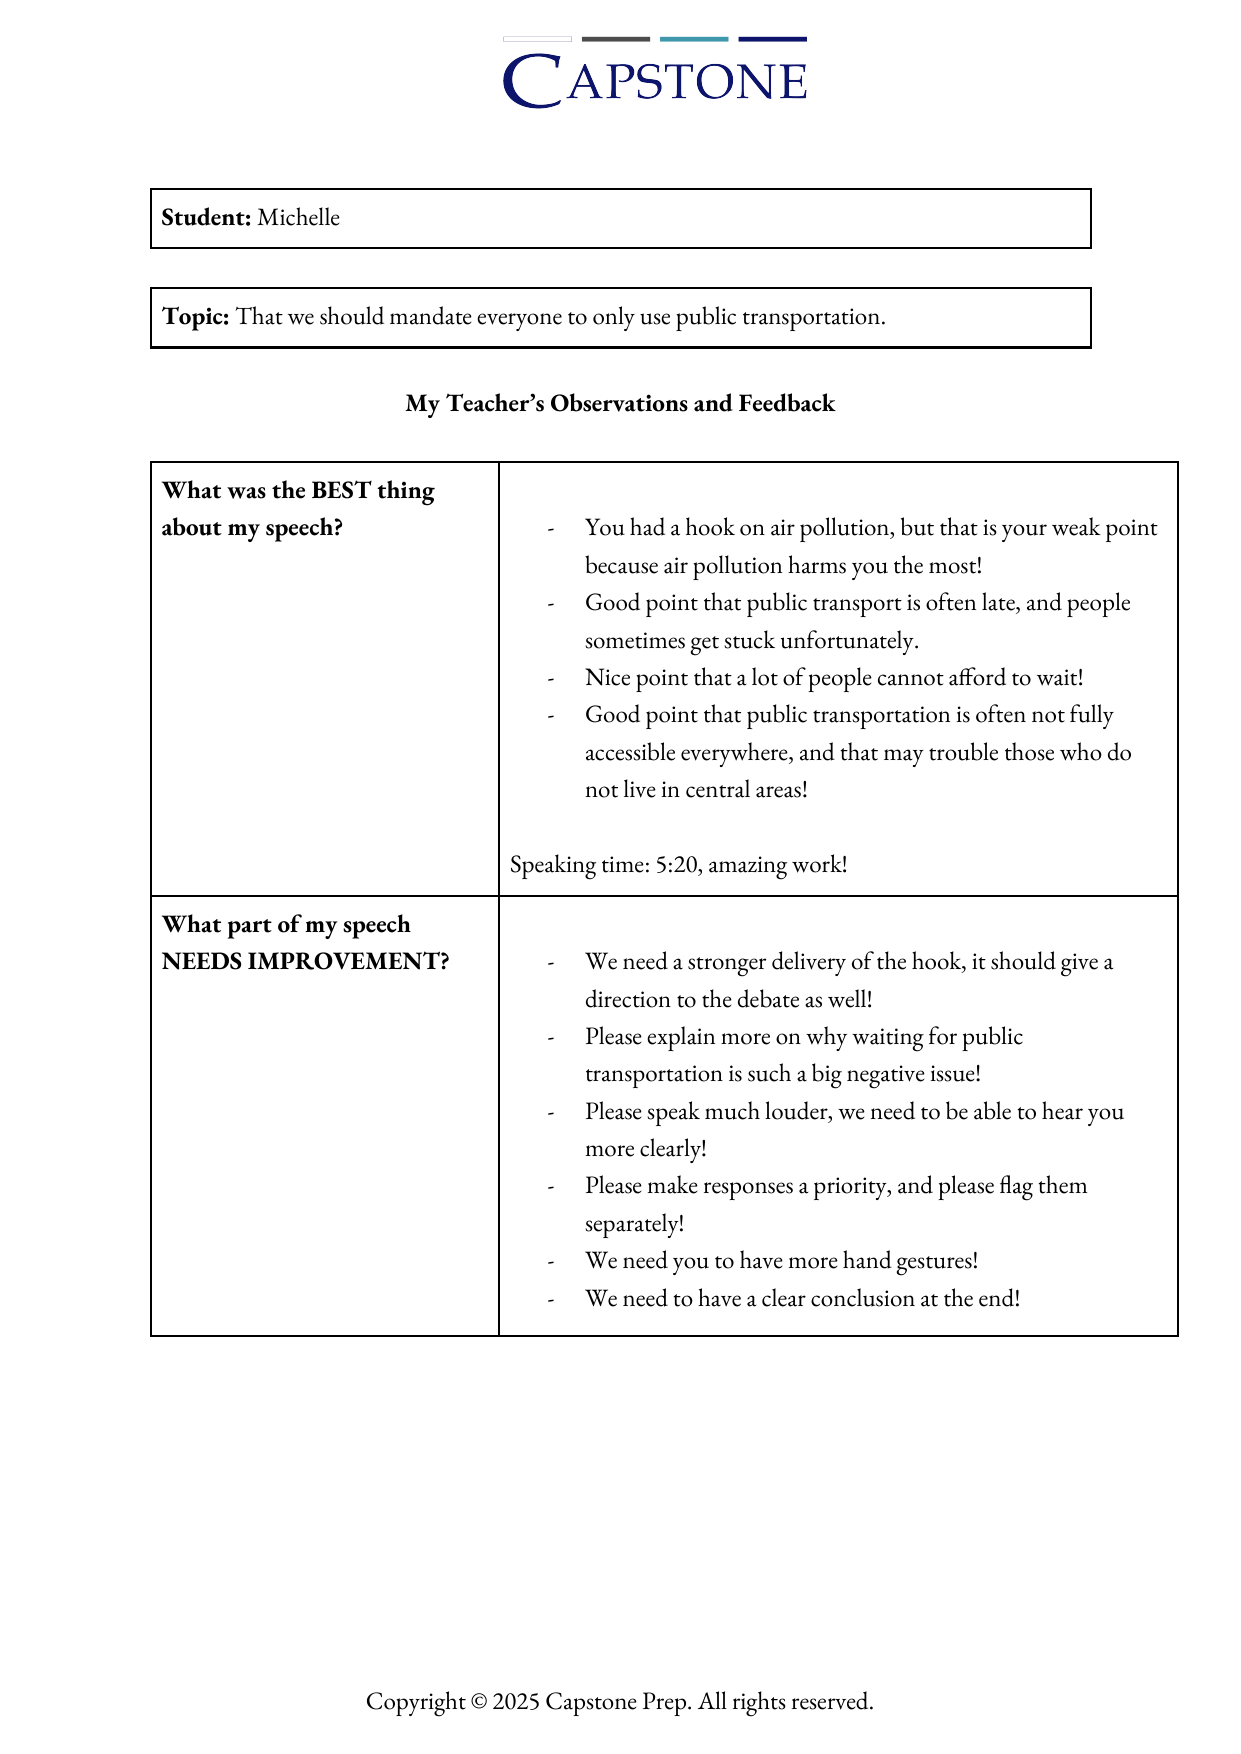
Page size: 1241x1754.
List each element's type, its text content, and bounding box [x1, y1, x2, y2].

table_header What was the BEST thing about my speech? [152, 463, 498, 894]
table_header Student: Michelle [152, 190, 1090, 247]
table_header You had a hook on air pollution, but that is your weak point because air pollution harms you the most! Good point that public transport is often late, and people sometimes get stuck unfortunately. Nice point that a lot of people cannot afford to wait! Good point that public transportation is often not fully accessible everywhere, and that may trouble those who do not live in central areas! Speaking time: 5:20, amazing work! [500, 463, 1177, 894]
table_cell What part of my speech NEEDS IMPROVEMENT? [152, 897, 498, 1335]
text My Teacher’s Observations and Feedback [150, 386, 1090, 418]
picture [495, 28, 816, 115]
table_header Topic: That we should mandate everyone to only use public transportation. [152, 289, 1090, 346]
table_cell We need a stronger delivery of the hook, it should give a direction to the debate as well! Please explain more on why waiting for public transportation is such a big negative issue! Please speak much louder, we need to be able to hear you more clearly! Please make responses a priority, and please flag them separately! We need you to have more hand gestures! We need to have a clear conclusion at the end! [500, 897, 1177, 1335]
